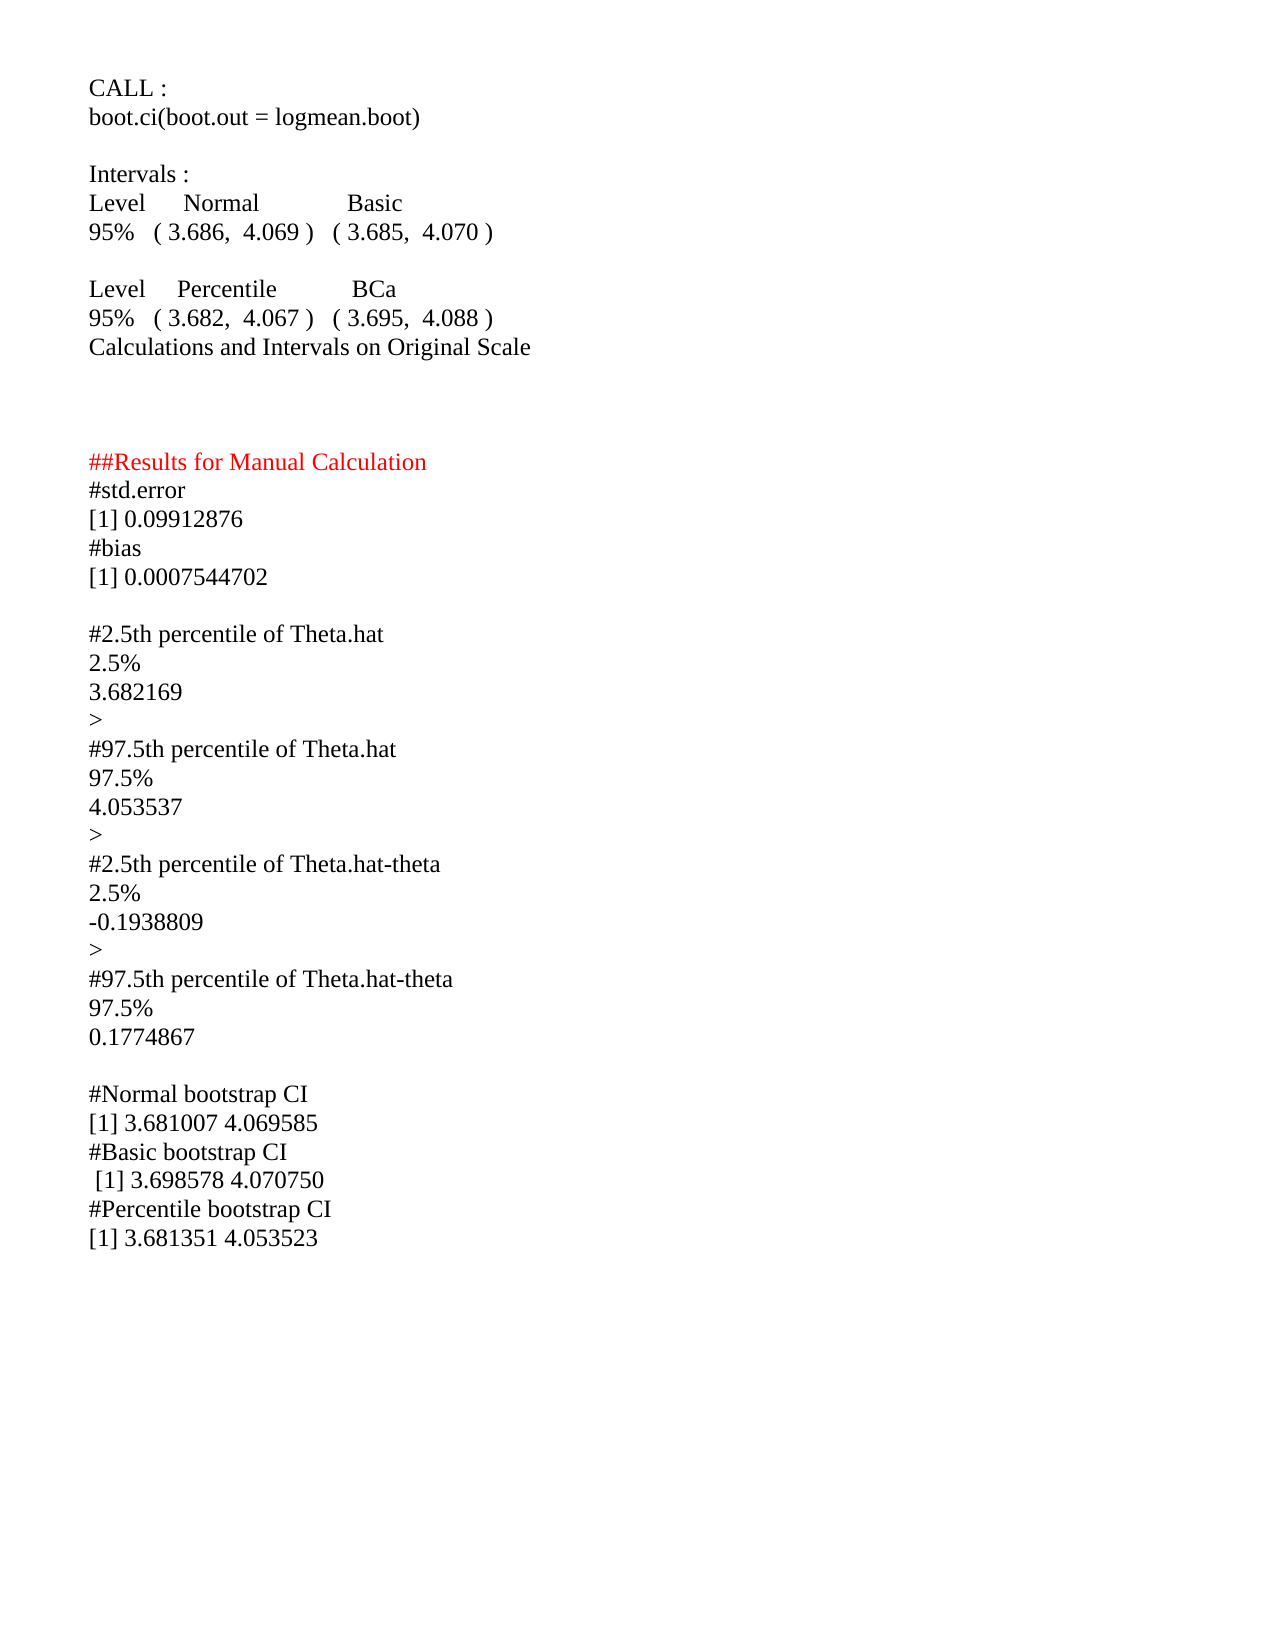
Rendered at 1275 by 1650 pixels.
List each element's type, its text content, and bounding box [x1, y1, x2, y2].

text 2.5% [89, 878, 1167, 907]
text > [89, 821, 1167, 849]
text #Basic bootstrap CI [89, 1137, 1167, 1166]
text #bias [89, 533, 1167, 562]
text #2.5th percentile of Theta.hat [89, 619, 1167, 648]
text [1] 3.681007 4.069585 [89, 1108, 1167, 1137]
text 3.682169 [89, 677, 1167, 706]
text Level Normal Basic [89, 188, 1167, 217]
text Calculations and Intervals on Original Scale [89, 332, 1167, 361]
text Level Percentile BCa [89, 274, 1167, 303]
text 4.053537 [89, 792, 1167, 821]
text #2.5th percentile of Theta.hat-theta [89, 849, 1167, 878]
text 97.5% [89, 993, 1167, 1022]
text #std.error [89, 476, 1167, 504]
text [1] 0.09912876 [89, 504, 1167, 533]
text #Normal bootstrap CI [89, 1079, 1167, 1108]
text 0.1774867 [89, 1022, 1167, 1051]
text Intervals : [89, 159, 1167, 188]
text [1] 3.681351 4.053523 [89, 1223, 1167, 1252]
text [1] 0.0007544702 [89, 562, 1167, 591]
text 95% ( 3.686, 4.069 ) ( 3.685, 4.070 ) [89, 217, 1167, 246]
text boot.ci(boot.out = logmean.boot) [89, 102, 1167, 131]
text CALL : [89, 73, 1167, 102]
text > [89, 936, 1167, 964]
text [1] 3.698578 4.070750 [89, 1166, 1167, 1194]
text #97.5th percentile of Theta.hat-theta [89, 964, 1167, 993]
text 95% ( 3.682, 4.067 ) ( 3.695, 4.088 ) [89, 303, 1167, 332]
text 97.5% [89, 763, 1167, 792]
text ##Results for Manual Calculation [89, 447, 1167, 476]
text > [89, 706, 1167, 734]
text #97.5th percentile of Theta.hat [89, 734, 1167, 763]
text -0.1938809 [89, 907, 1167, 936]
text #Percentile bootstrap CI [89, 1194, 1167, 1223]
text 2.5% [89, 648, 1167, 677]
